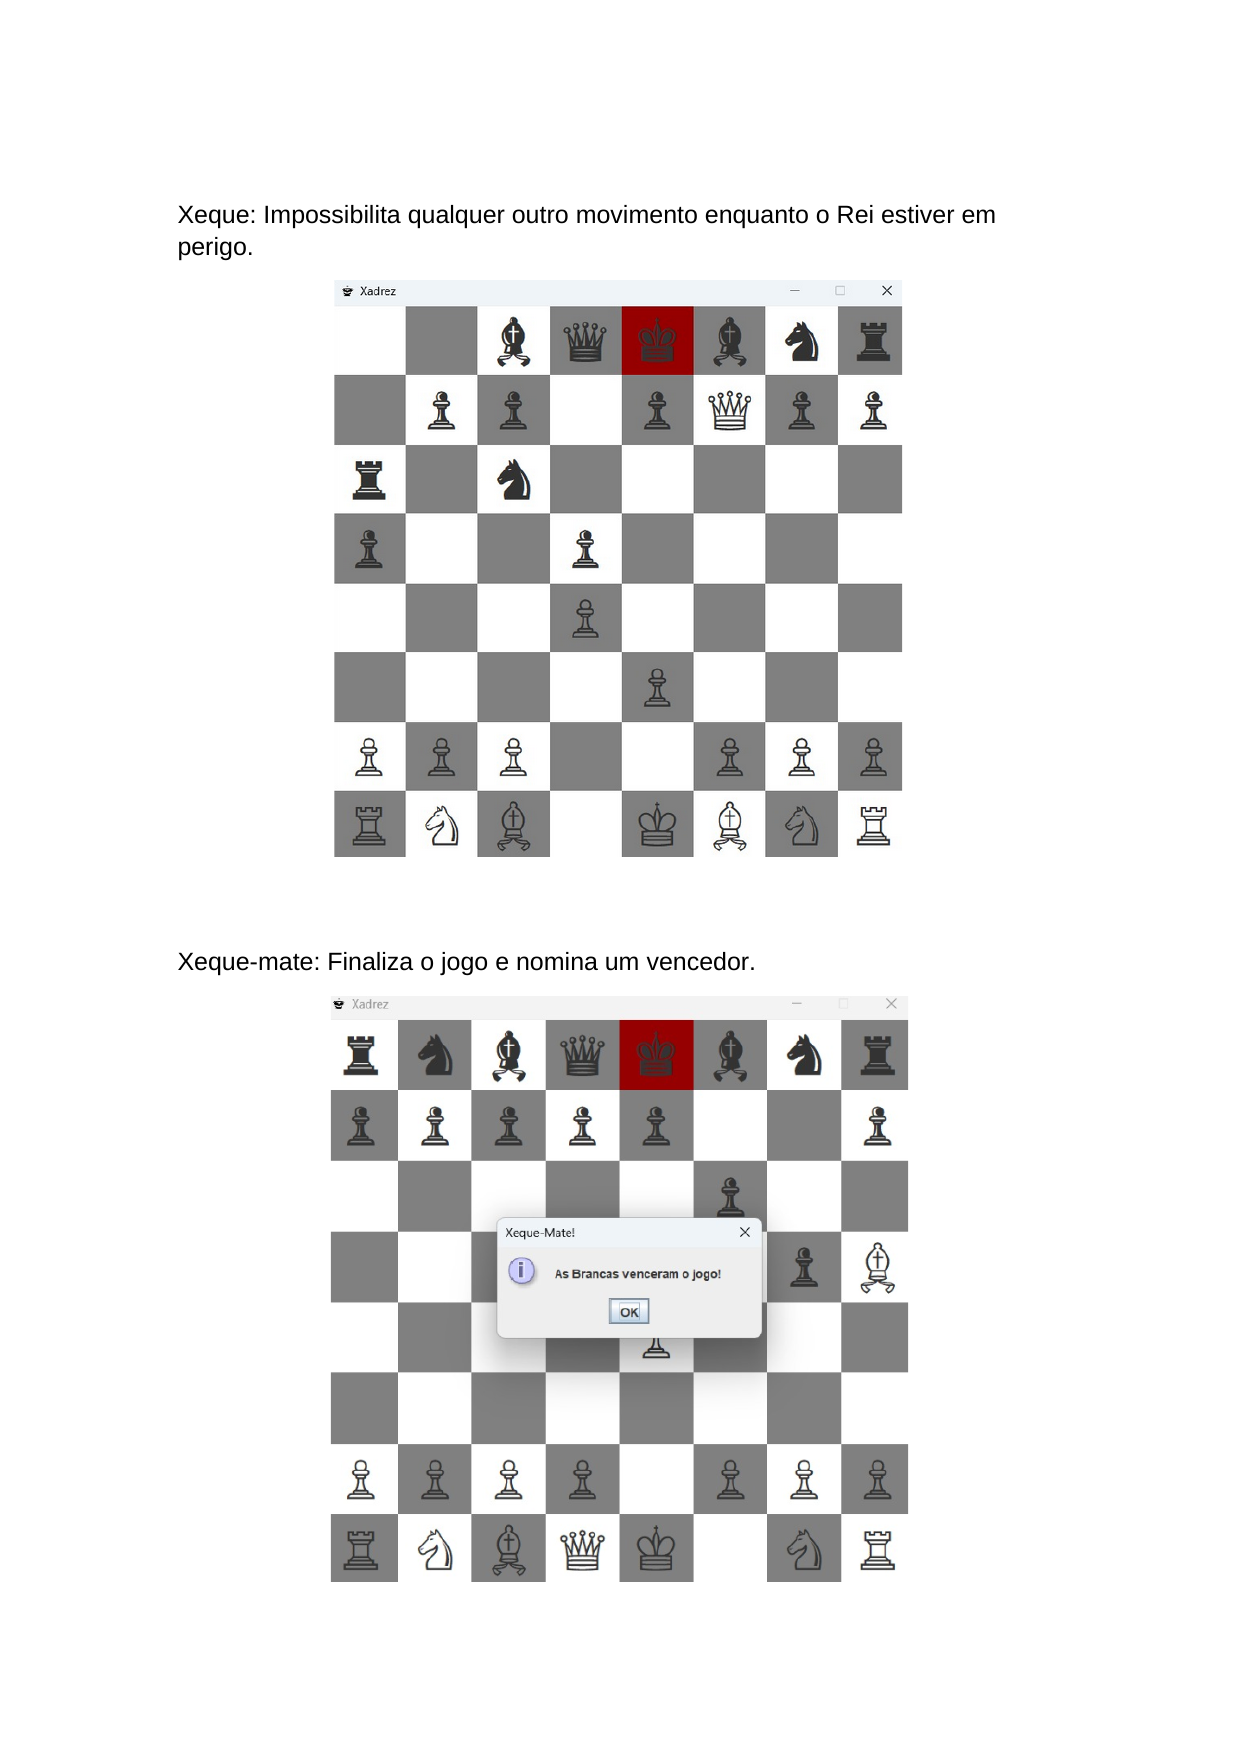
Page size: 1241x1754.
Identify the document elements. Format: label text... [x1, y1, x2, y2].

picture [330, 996, 907, 1581]
text Xeque: Impossibilita qualquer outro movimento enquanto o Rei estiver em perigo. [177, 200, 1063, 260]
text Xeque-mate: Finaliza o jogo e nomina um vencedor. [177, 947, 1063, 976]
picture [333, 280, 902, 856]
